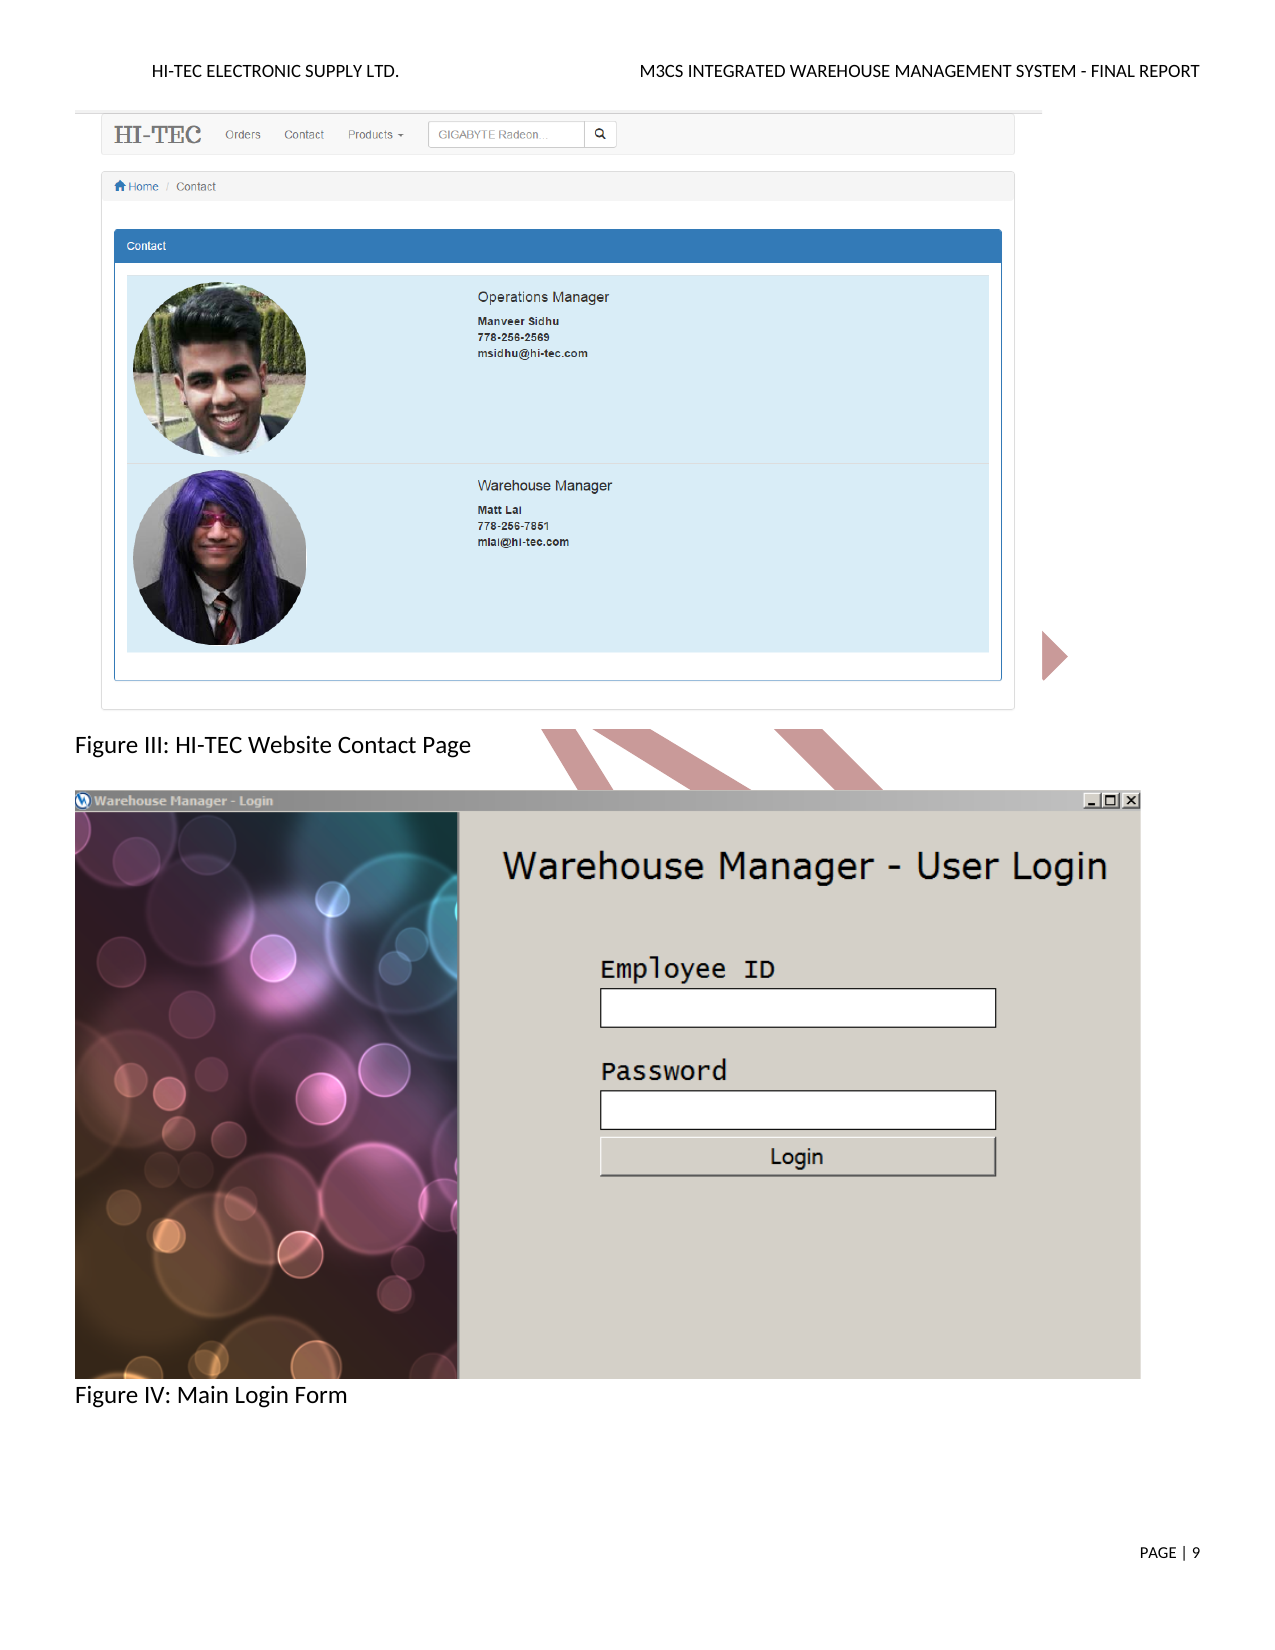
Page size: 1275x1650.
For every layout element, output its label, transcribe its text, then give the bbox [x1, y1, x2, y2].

picture [75, 110, 1043, 729]
picture [75, 790, 1141, 1379]
text Figure IV: Main Login Form [75, 1379, 1200, 1409]
text Figure III: HI-TEC Website Contact Page [75, 729, 1200, 759]
